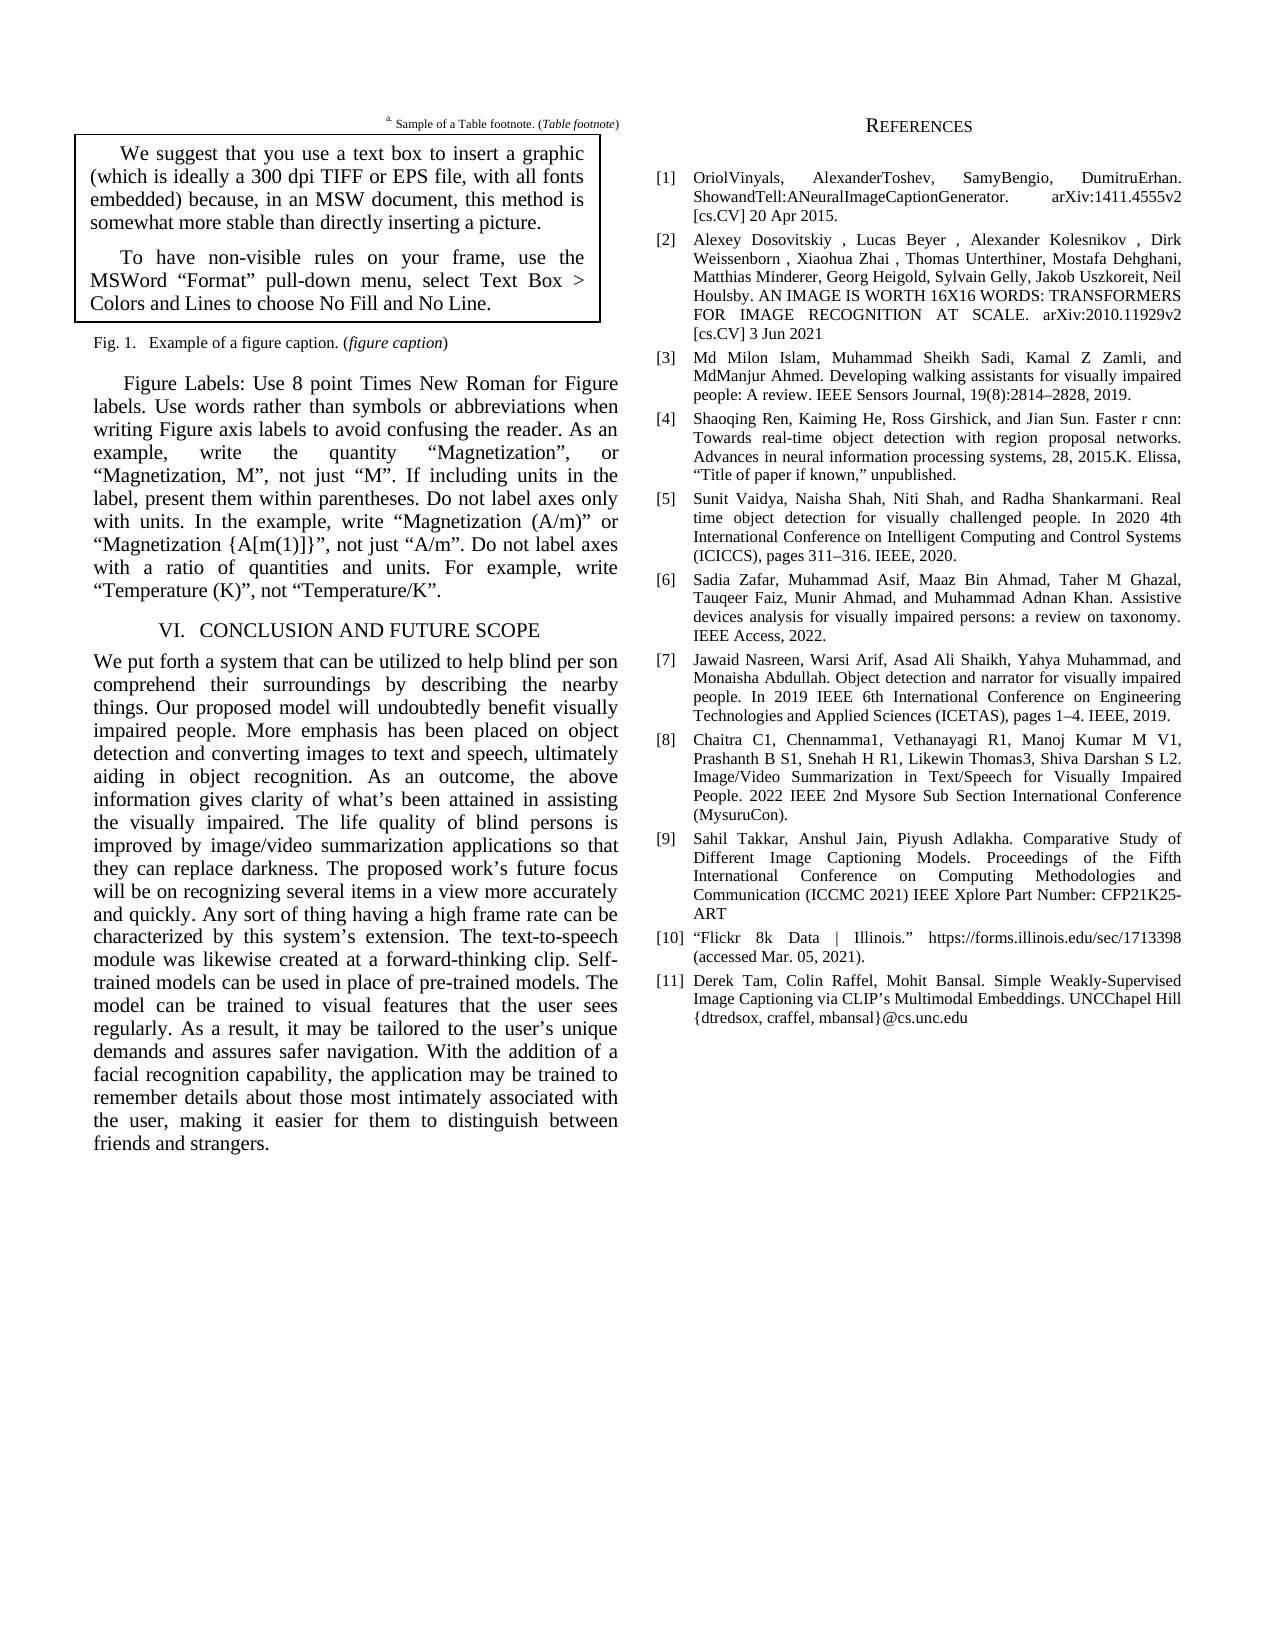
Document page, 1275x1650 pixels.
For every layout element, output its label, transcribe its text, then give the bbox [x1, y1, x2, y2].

text Shaoqing Ren, Kaiming He, Ross Girshick, and Jian Sun. Faster r cnn: Towards real-time object detection with region proposal networks. Advances in neural information processing systems, 28, 2015.K. Elissa, “Title of paper if known,” unpublished. [656, 409, 1182, 484]
text “Flickr 8k Data | Illinois.” https://forms.illinois.edu/sec/1713398 (accessed Mar. 05, 2021). [656, 928, 1182, 966]
text Chaitra C1, Chennamma1, Vethanayagi R1, Manoj Kumar M V1, Prashanth B S1, Snehah H R1, Likewin Thomas3, Shiva Darshan S L2. Image/Video Summarization in Text/Speech for Visually Impaired People. 2022 IEEE 2nd Mysore Sub Section International Conference (MysuruCon). [656, 730, 1182, 824]
text Sahil Takkar, Anshul Jain, Piyush Adlakha. Comparative Study of Different Image Captioning Models. Proceedings of the Fifth International Conference on Computing Methodologies and Communication (ICCMC 2021) IEEE Xplore Part Number: CFP21K25-ART [656, 829, 1182, 923]
text Alexey Dosovitskiy , Lucas Beyer , Alexander Kolesnikov , Dirk Weissenborn , Xiaohua Zhai , Thomas Unterthiner, Mostafa Dehghani, Matthias Minderer, Georg Heigold, Sylvain Gelly, Jakob Uszkoreit, Neil Houlsby. AN IMAGE IS WORTH 16X16 WORDS: TRANSFORMERS FOR IMAGE RECOGNITION AT SCALE. arXiv:2010.11929v2 [cs.CV] 3 Jun 2021 [656, 230, 1182, 343]
subtitle CONCLUSION AND FUTURE SCOPE [93, 618, 619, 642]
text We put forth a system that can be utilized to help blind per son comprehend their surroundings by describing the nearby things. Our proposed model will undoubtedly benefit visually impaired people. More emphasis has been placed on object detection and converting images to text and speech, ultimately aiding in object recognition. As an outcome, the above information gives clarity of what’s been attained in assisting the visually impaired. The life quality of blind persons is improved by image/video summarization applications so that they can replace darkness. The proposed work’s future focus will be on recognizing several items in a view more accurately and quickly. Any sort of thing having a high frame rate can be characterized by this system’s extension. The text-to-speech module was likewise created at a forward-thinking clip. Self-trained models can be used in place of pre-trained models. The model can be trained to visual features that the user sees regularly. As a result, it may be tailored to the user’s unique demands and assures safer navigation. With the addition of a facial recognition capability, the application may be trained to remember details about those most intimately associated with the user, making it easier for them to distinguish between friends and strangers. [93, 651, 619, 1155]
text Md Milon Islam, Muhammad Sheikh Sadi, Kamal Z Zamli, and MdManjur Ahmed. Developing walking assistants for visually impaired people: A review. IEEE Sensors Journal, 19(8):2814–2828, 2019. [656, 348, 1182, 404]
text Sample of a Table footnote. (Table footnote) [96, 112, 619, 132]
subtitle References [656, 112, 1182, 137]
text Sunit Vaidya, Naisha Shah, Niti Shah, and Radha Shankarmani. Real time object detection for visually challenged people. In 2020 4th International Conference on Intelligent Computing and Control Systems (ICICCS), pages 311–316. IEEE, 2020. [656, 490, 1182, 565]
text Sadia Zafar, Muhammad Asif, Maaz Bin Ahmad, Taher M Ghazal, Tauqeer Faiz, Munir Ahmad, and Muhammad Adnan Khan. Assistive devices analysis for visually impaired persons: a review on taxonomy. IEEE Access, 2022. [656, 570, 1182, 645]
text OriolVinyals, AlexanderToshev, SamyBengio, DumitruErhan. ShowandTell:ANeuralImageCaptionGenerator. arXiv:1411.4555v2 [cs.CV] 20 Apr 2015. [656, 169, 1182, 225]
text Example of a figure caption. (figure caption) [93, 140, 619, 352]
text Derek Tam, Colin Raffel, Mohit Bansal. Simple Weakly-Supervised Image Captioning via CLIP’s Multimodal Embeddings. UNCChapel Hill {dtredsox, craffel, mbansal}@cs.unc.edu [656, 971, 1182, 1027]
text Jawaid Nasreen, Warsi Arif, Asad Ali Shaikh, Yahya Muhammad, and Monaisha Abdullah. Object detection and narrator for visually impaired people. In 2019 IEEE 6th International Conference on Engineering Technologies and Applied Sciences (ICETAS), pages 1–4. IEEE, 2019. [656, 650, 1182, 725]
text Figure Labels: Use 8 point Times New Roman for Figure labels. Use words rather than symbols or abbreviations when writing Figure axis labels to avoid confusing the reader. As an example, write the quantity “Magnetization”, or “Magnetization, M”, not just “M”. If including units in the label, present them within parentheses. Do not label axes only with units. In the example, write “Magnetization (A/m)” or “Magnetization {A[m(1)]}”, not just “A/m”. Do not label axes with a ratio of quantities and units. For example, write “Temperature (K)”, not “Temperature/K”. [93, 372, 619, 602]
